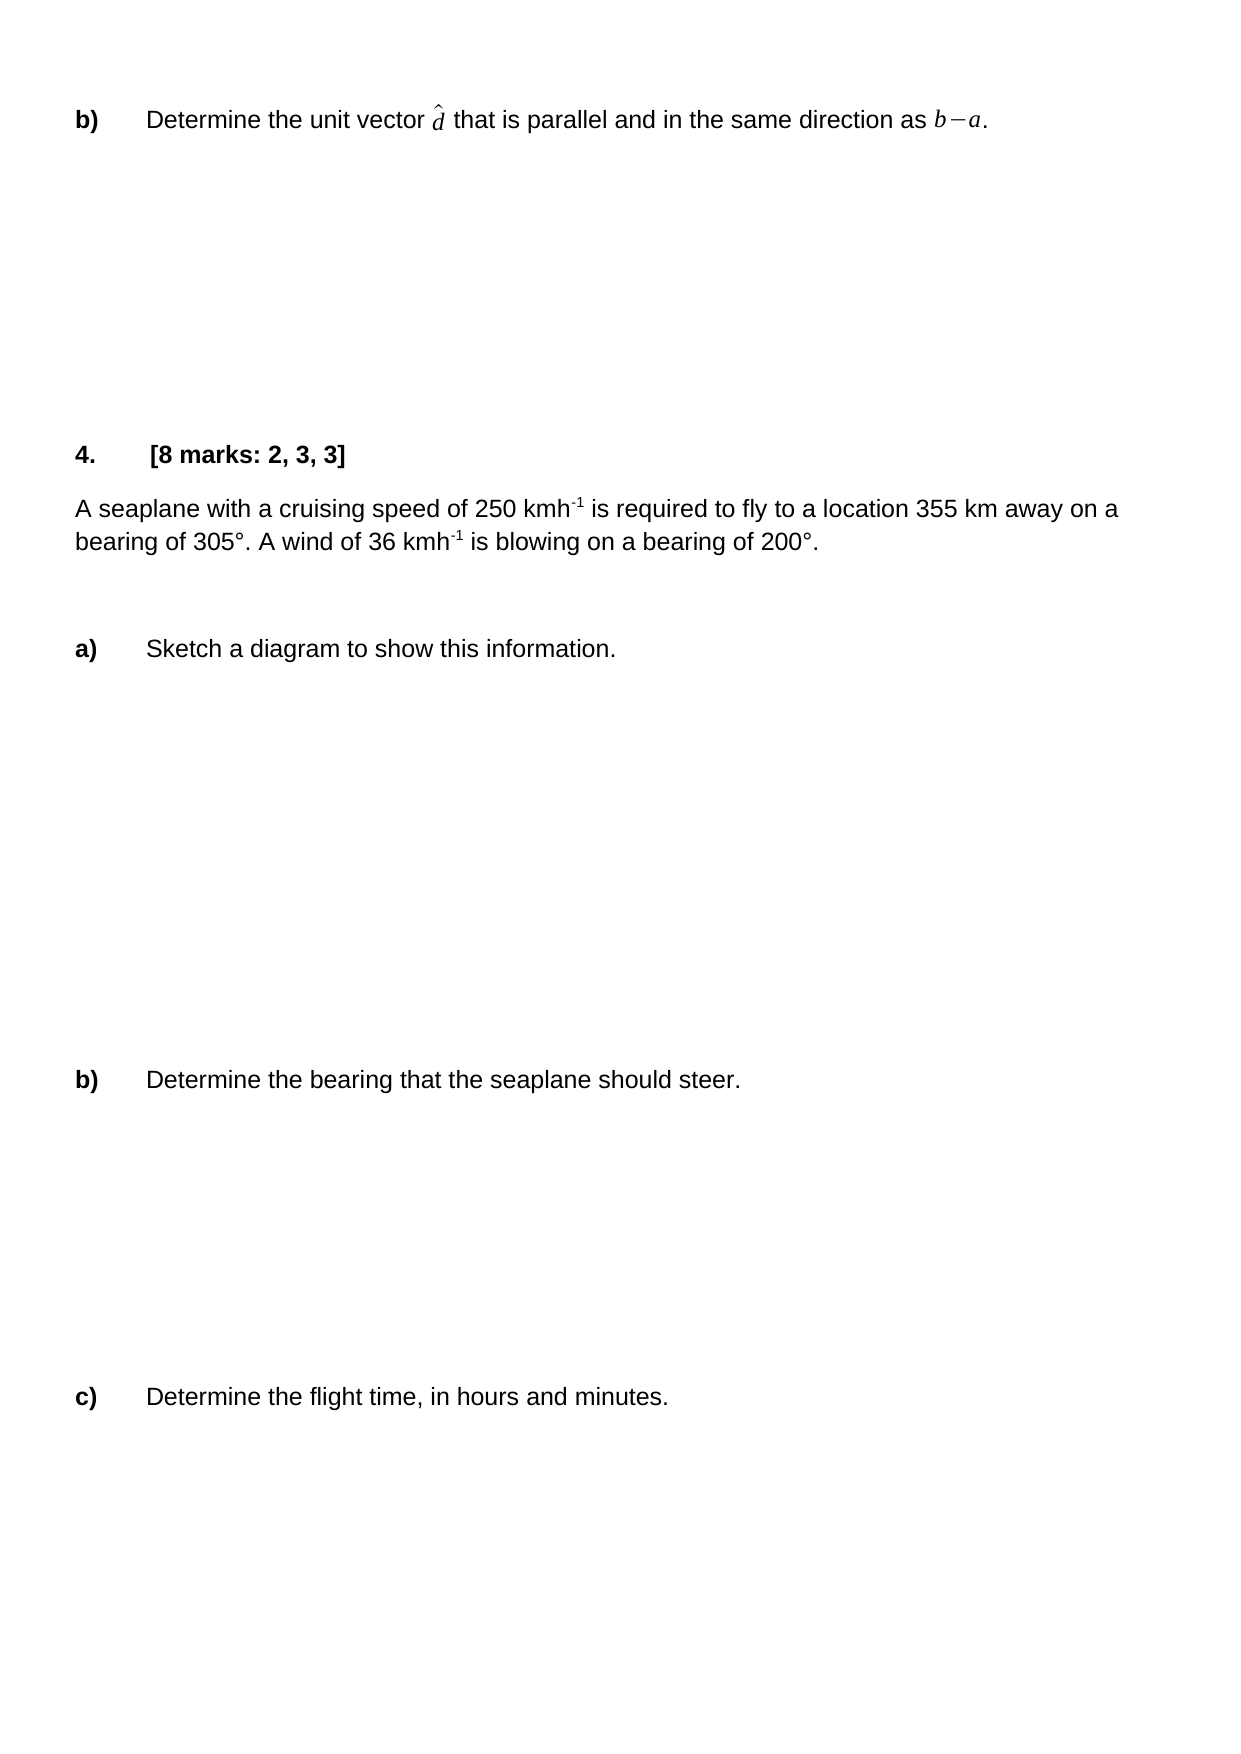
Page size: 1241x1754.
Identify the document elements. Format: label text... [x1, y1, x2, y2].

text b) Determine the unit vector that is parallel and in the same direction as . [75, 104, 1165, 135]
text A seaplane with a cruising speed of 250 kmh-1 is required to fly to a location 355 km away on a bearing of 305°. A wind of 36 kmh-1 is blowing on a bearing of 200°. [75, 493, 1165, 555]
text a) Sketch a diagram to show this information. [75, 634, 1165, 663]
text b) Determine the bearing that the seaplane should steer. [75, 1066, 1165, 1094]
list [8 marks: 2, 3, 3] [75, 440, 1165, 468]
text c) Determine the flight time, in hours and minutes. [75, 1382, 1165, 1411]
